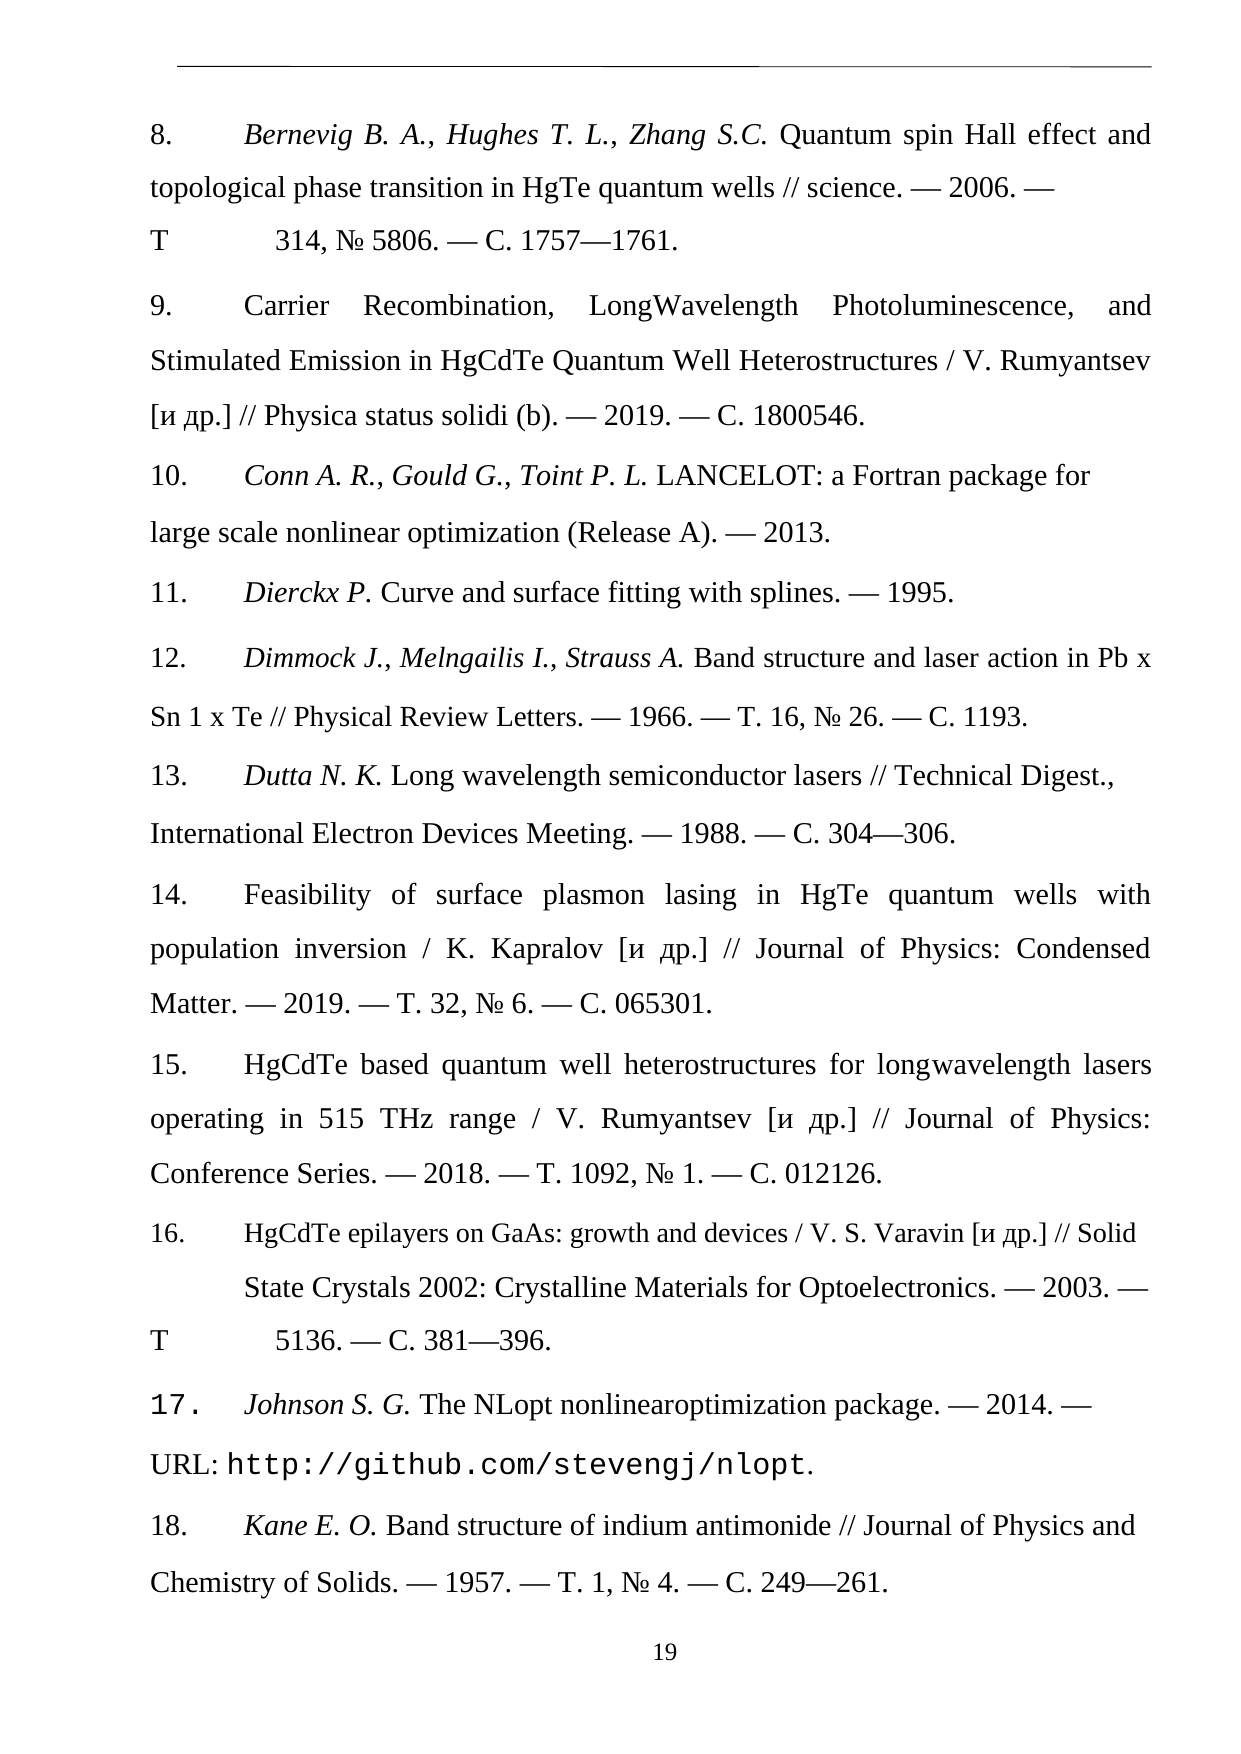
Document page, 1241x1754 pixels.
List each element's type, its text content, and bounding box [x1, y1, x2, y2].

list 5136. — С. 381—396. [150, 1322, 1152, 1356]
list Johnson S. G. The NLopt nonlinear­optimization package. — 2014. — URL: http://github.com/stevengj/nlopt. [150, 1387, 1152, 1483]
text State Crystals 2002: Crystalline Materials for Optoelectronics. — 2003. — [244, 1269, 1152, 1304]
list Carrier Recombination, Long­Wavelength Photoluminescence, and Stimulated Emission in HgCdTe Quantum Well Heterostructures / V. Rumyantsev [и др.] // Physica status solidi (b). — 2019. — С. 1800546. [150, 287, 1152, 432]
list HgCdTe based quantum well heterostructures for long­wavelength lasers operating in 5­15 THz range / V. Rumyantsev [и др.] // Journal of Physics: Conference Series. — 2018. — Т. 1092, № 1. — С. 012126. [150, 1046, 1152, 1190]
list Dimmock J., Melngailis I., Strauss A. Band structure and laser action in Pb x Sn 1­ x Te // Physical Review Letters. — 1966. — Т. 16, № 26. — С. 1193. [150, 640, 1152, 732]
list Conn A. R., Gould G., Toint P. L. LANCELOT: a Fortran package for large­ scale nonlinear optimization (Release A). — 2013. [150, 457, 1152, 549]
list HgCdTe epilayers on GaAs: growth and devices / V. S. Varavin [и др.] // Solid [150, 1216, 1152, 1248]
list Feasibility of surface plasmon lasing in HgTe quantum wells with population inversion / K. Kapralov [и др.] // Journal of Physics: Condensed Matter. — 2019. — Т. 32, № 6. — С. 065301. [150, 876, 1152, 1020]
list 314, № 5806. — С. 1757—1761. [150, 222, 1152, 257]
text 19 [150, 1637, 1179, 1666]
list Bernevig B. A., Hughes T. L., Zhang S.­C. Quantum spin Hall effect and topological phase transition in HgTe quantum wells // science. — 2006. — [150, 117, 1152, 204]
list Kane E. O. Band structure of indium antimonide // Journal of Physics and Chemistry of Solids. — 1957. — Т. 1, № 4. — С. 249—261. [150, 1507, 1152, 1599]
list Dierckx P. Curve and surface fitting with splines. — 1995. [150, 575, 1152, 609]
list Dutta N. K. Long wavelength semiconductor lasers // Technical Digest., International Electron Devices Meeting. — 1988. — С. 304—306. [150, 758, 1152, 850]
